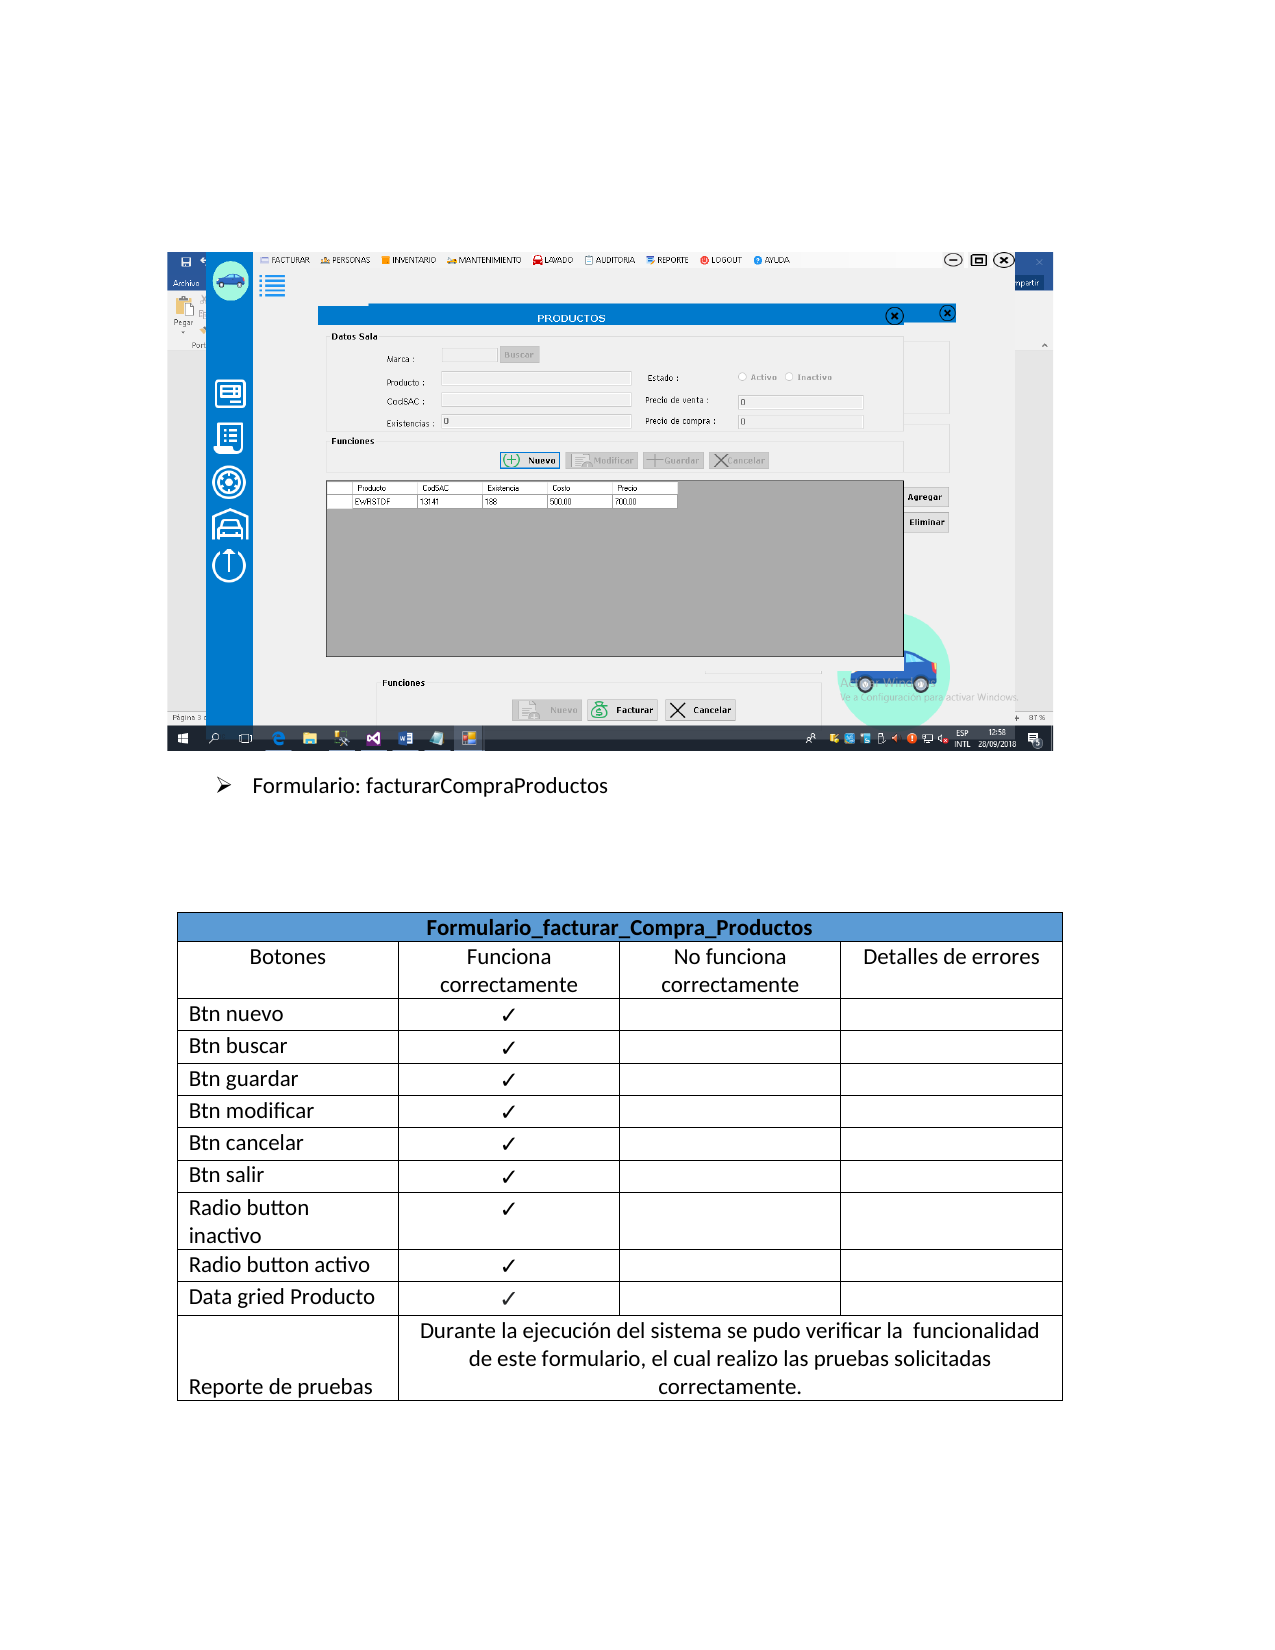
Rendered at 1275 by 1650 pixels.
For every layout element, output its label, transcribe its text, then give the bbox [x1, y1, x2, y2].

table_cell [620, 1031, 840, 1063]
table_cell ✓ [399, 999, 619, 1030]
table_cell [841, 1282, 1062, 1315]
table_cell ✓ [399, 1193, 619, 1249]
table_cell [841, 1128, 1062, 1159]
table_cell Reporte de pruebas [178, 1316, 398, 1400]
picture [167, 252, 1054, 751]
table_cell Btn cancelar [178, 1128, 398, 1159]
table_cell No funciona correctamente [620, 942, 840, 998]
table_cell ✓ [399, 1031, 619, 1063]
table_header Formulario_facturar_Compra_Productos [178, 913, 1062, 941]
table_cell [841, 1031, 1062, 1063]
table_cell Funciona correctamente [399, 942, 619, 998]
table_cell ✓ [399, 1128, 619, 1159]
table_cell ✓ [399, 1161, 619, 1192]
table_cell Btn guardar [178, 1064, 398, 1095]
table_cell Radio button inactivo [178, 1193, 398, 1249]
table_cell [620, 999, 840, 1030]
table_cell [841, 1250, 1062, 1281]
table_cell Btn buscar [178, 1031, 398, 1063]
table_cell [841, 999, 1062, 1030]
table_cell Data gried Producto [178, 1282, 398, 1315]
table_cell [620, 1064, 840, 1095]
table_cell Radio button activo [178, 1250, 398, 1281]
list Formulario: facturarCompraProductos [215, 569, 1098, 799]
table_cell [841, 1193, 1062, 1249]
table_cell Durante la ejecución del sistema se pudo verificar la funcionalidad de este formulario, el cual realizo las pruebas solicitadas correctamente. [399, 1316, 1062, 1400]
table_cell [620, 1096, 840, 1127]
table_cell [620, 1161, 840, 1192]
table_cell [620, 1193, 840, 1249]
table_cell Detalles de errores [841, 942, 1062, 998]
table_cell ✓ [399, 1064, 619, 1095]
table_cell [620, 1282, 840, 1315]
table_cell Btn modificar [178, 1096, 398, 1127]
table_cell Btn salir [178, 1161, 398, 1192]
table_cell ✓ [399, 1096, 619, 1127]
table_cell [841, 1161, 1062, 1192]
table_cell [841, 1096, 1062, 1127]
table_cell Botones [178, 942, 398, 998]
table_cell [620, 1128, 840, 1159]
table_cell [841, 1064, 1062, 1095]
table_cell Btn nuevo [178, 999, 398, 1030]
table_cell ✓ [399, 1250, 619, 1281]
table_cell ✓ [399, 1282, 619, 1315]
table_cell [620, 1250, 840, 1281]
